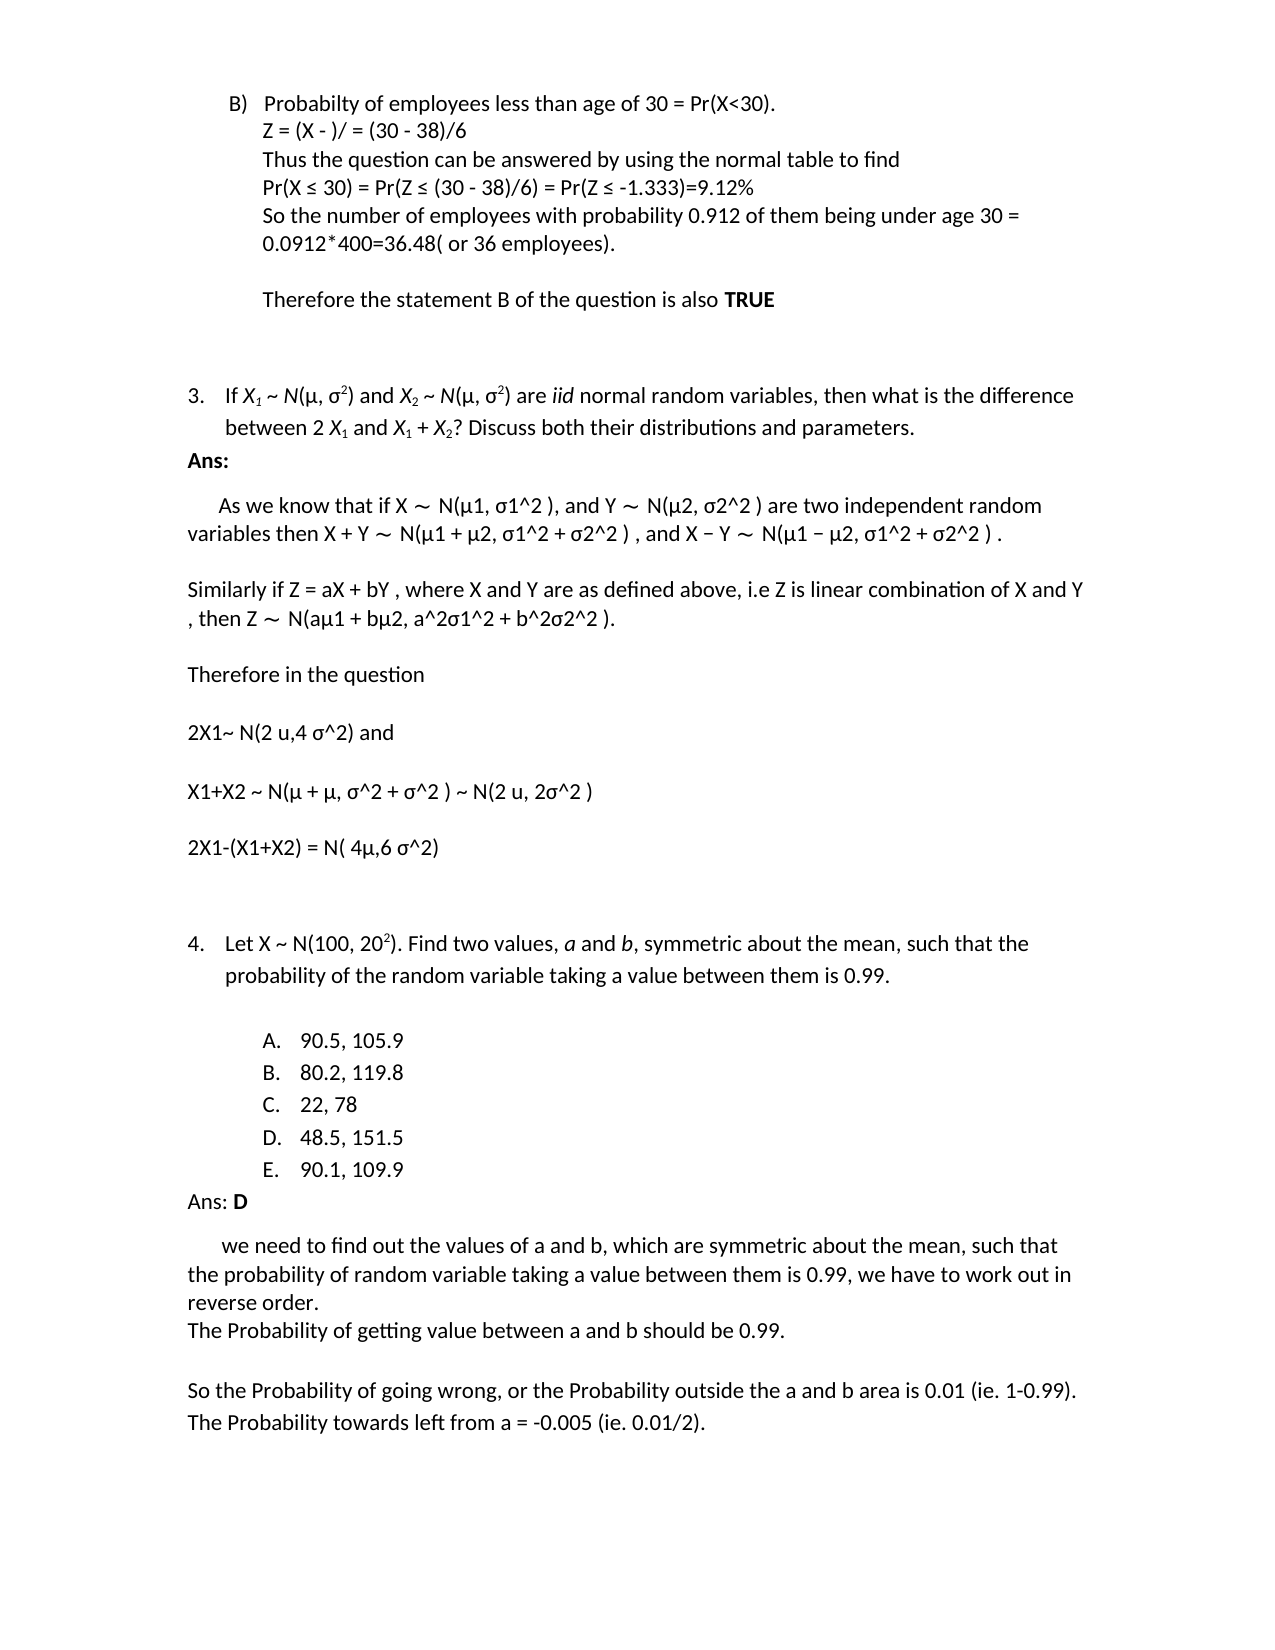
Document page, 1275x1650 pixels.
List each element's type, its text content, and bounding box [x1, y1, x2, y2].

list 80.2, 119.8 [262, 1058, 1087, 1086]
text So the Probability of going wrong, or the Probability outside the a and b area is 0.01 (ie. 1-0.99). [187, 1376, 1087, 1404]
text we need to find out the values of a and b, which are symmetric about the mean, such that the probability of random variable taking a value between them is 0.99, we have to work out in reverse order. [187, 1232, 1087, 1316]
text Z = (X - )/ = (30 - 38)/6 [262, 117, 1087, 145]
text 2X1~ N(2 u,4 σ^2) and [187, 718, 1087, 746]
text Therefore the statement B of the question is also TRUE [262, 285, 1087, 313]
text The Probability towards left from a = -0.005 (ie. 0.01/2). [187, 1408, 1087, 1436]
text X1+X2 ~ N(μ + μ, σ^2 + σ^2 ) ~ N(2 u, 2σ^2 ) [187, 777, 1087, 805]
list 90.1, 109.9 [262, 1155, 1087, 1183]
text 2X1-(X1+X2) = N( 4μ,6 σ^2) [187, 833, 1087, 861]
text The Probability of getting value between a and b should be 0.99. [187, 1316, 1087, 1344]
text Therefore in the question [187, 660, 1087, 688]
text So the number of employees with probability 0.912 of them being under age 30 = 0.0912*400=36.48( or 36 employees). [262, 201, 1087, 257]
list 48.5, 151.5 [262, 1123, 1087, 1151]
list Let X ~ N(100, 202). Find two values, a and b, symmetric about the mean, such that the probability of the random variable taking a value between them is 0.99. [187, 929, 1087, 990]
text Pr(X ≤ 30) = Pr(Z ≤ (30 - 38)/6) = Pr(Z ≤ -1.333)=9.12% [262, 173, 1087, 201]
text Ans: [187, 446, 1087, 474]
text Thus the question can be answered by using the normal table to find [262, 145, 1087, 173]
list 90.5, 105.9 [262, 1026, 1087, 1054]
text Ans: D [187, 1187, 1087, 1215]
list If X1 ~ N(μ, σ2) and X2 ~ N(μ, σ2) are iid normal random variables, then what is the difference between 2 X1 and X1 + X2? Discuss both their distributions and parameters. [187, 381, 1087, 442]
text Similarly if Z = aX + bY , where X and Y are as defined above, i.e Z is linear combination of X and Y , then Z ∼ N(aμ1 + bμ2, a^2σ1^2 + b^2σ2^2 ). [187, 575, 1087, 632]
list 22, 78 [262, 1090, 1087, 1118]
text As we know that if X ∼ N(μ1, σ1^2 ), and Y ∼ N(μ2, σ2^2 ) are two independent random variables then X + Y ∼ N(μ1 + μ2, σ1^2 + σ2^2 ) , and X − Y ∼ N(μ1 − μ2, σ1^2 + σ2^2 ) . [187, 490, 1087, 547]
text B) Probabilty of employees less than age of 30 = Pr(X<30). [187, 89, 1087, 117]
